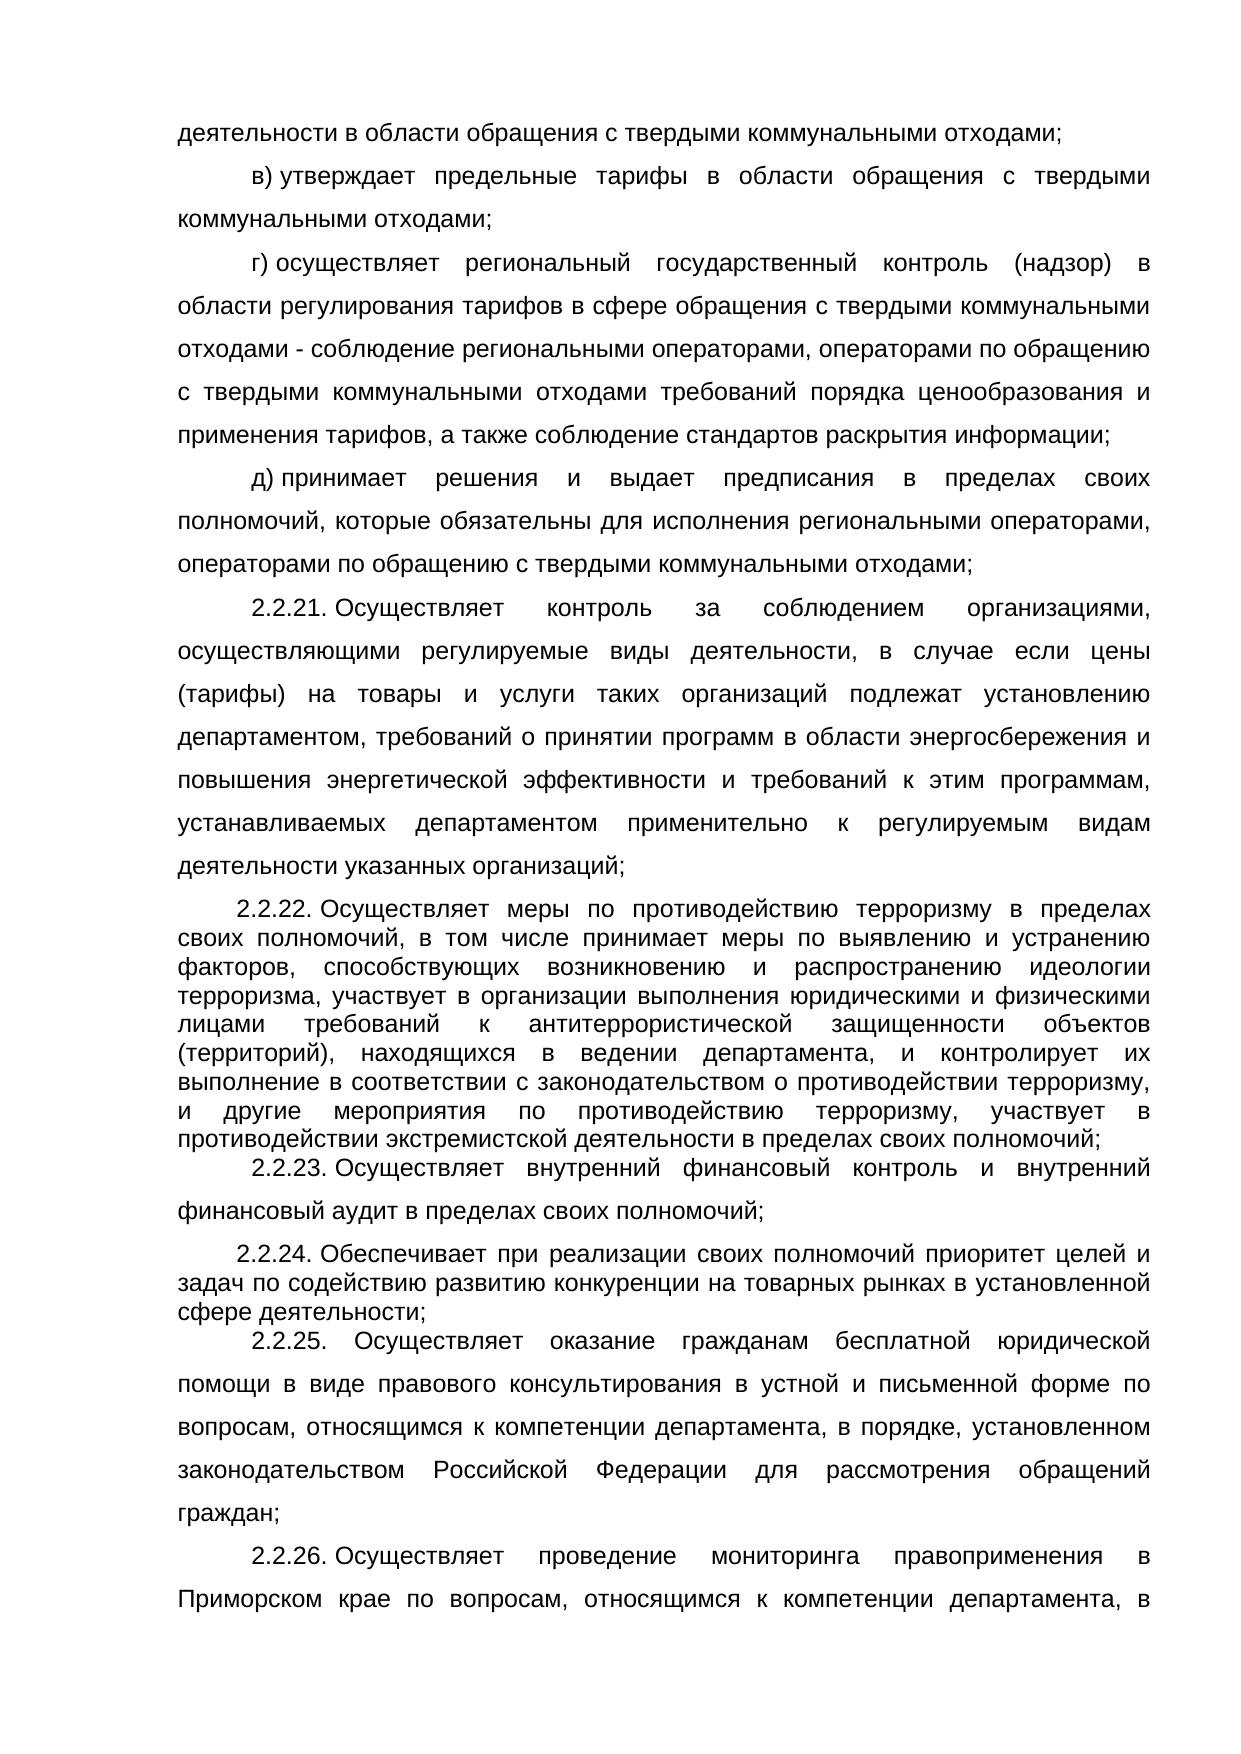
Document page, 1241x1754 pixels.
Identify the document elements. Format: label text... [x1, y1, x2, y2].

text в) утверждает предельные тарифы в области обращения с твердыми коммунальными отходами; [177, 161, 1152, 233]
text г) осуществляет региональный государственный контроль (надзор) в области регулирования тарифов в сфере обращения с твердыми коммунальными отходами - соблюдение региональными операторами, операторами по обращению с твердыми коммунальными отходами требований порядка ценообразования и применения тарифов, а также соблюдение стандартов раскрытия информации; [177, 247, 1152, 449]
text д) принимает решения и выдает предписания в пределах своих полномочий, которые обязательны для исполнения региональными операторами, операторами по обращению с твердыми коммунальными отходами; [177, 463, 1152, 578]
text 2.2.25. Осуществляет оказание гражданам бесплатной юридической помощи в виде правового консультирования в устной и письменной форме по вопросам, относящимся к компетенции департамента, в порядке, установленном законодательством Российской Федерации для рассмотрения обращений граждан; [177, 1326, 1152, 1527]
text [177, 118, 1152, 147]
text 2.2.24. Обеспечивает при реализации своих полномочий приоритет целей и задач по содействию развитию конкуренции на товарных рынках в установленной сфере деятельности; [177, 1239, 1152, 1326]
text 2.2.21. Осуществляет контроль за соблюдением организациями, осуществляющими регулируемые виды деятельности, в случае если цены (тарифы) на товары и услуги таких организаций подлежат установлению департаментом, требований о принятии программ в области энергосбережения и повышения энергетической эффективности и требований к этим программам, устанавливаемых департаментом применительно к регулируемым видам деятельности указанных организаций; [177, 592, 1152, 880]
text 2.2.22. Осуществляет меры по противодействию терроризму в пределах своих полномочий, в том числе принимает меры по выявлению и устранению факторов, способствующих возникновению и распространению идеологии терроризма, участвует в организации выполнения юридическими и физическими лицами требований к антитеррористической защищенности объектов (территорий), находящихся в ведении департамента, и контролирует их выполнение в соответствии с законодательством о противодействии терроризму, и другие мероприятия по противодействию терроризму, участвует в противодействии экстремистской деятельности в пределах своих полномочий; [177, 894, 1152, 1153]
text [177, 1541, 1152, 1613]
text 2.2.23. Осуществляет внутренний финансовый контроль и внутренний финансовый аудит в пределах своих полномочий; [177, 1153, 1152, 1225]
